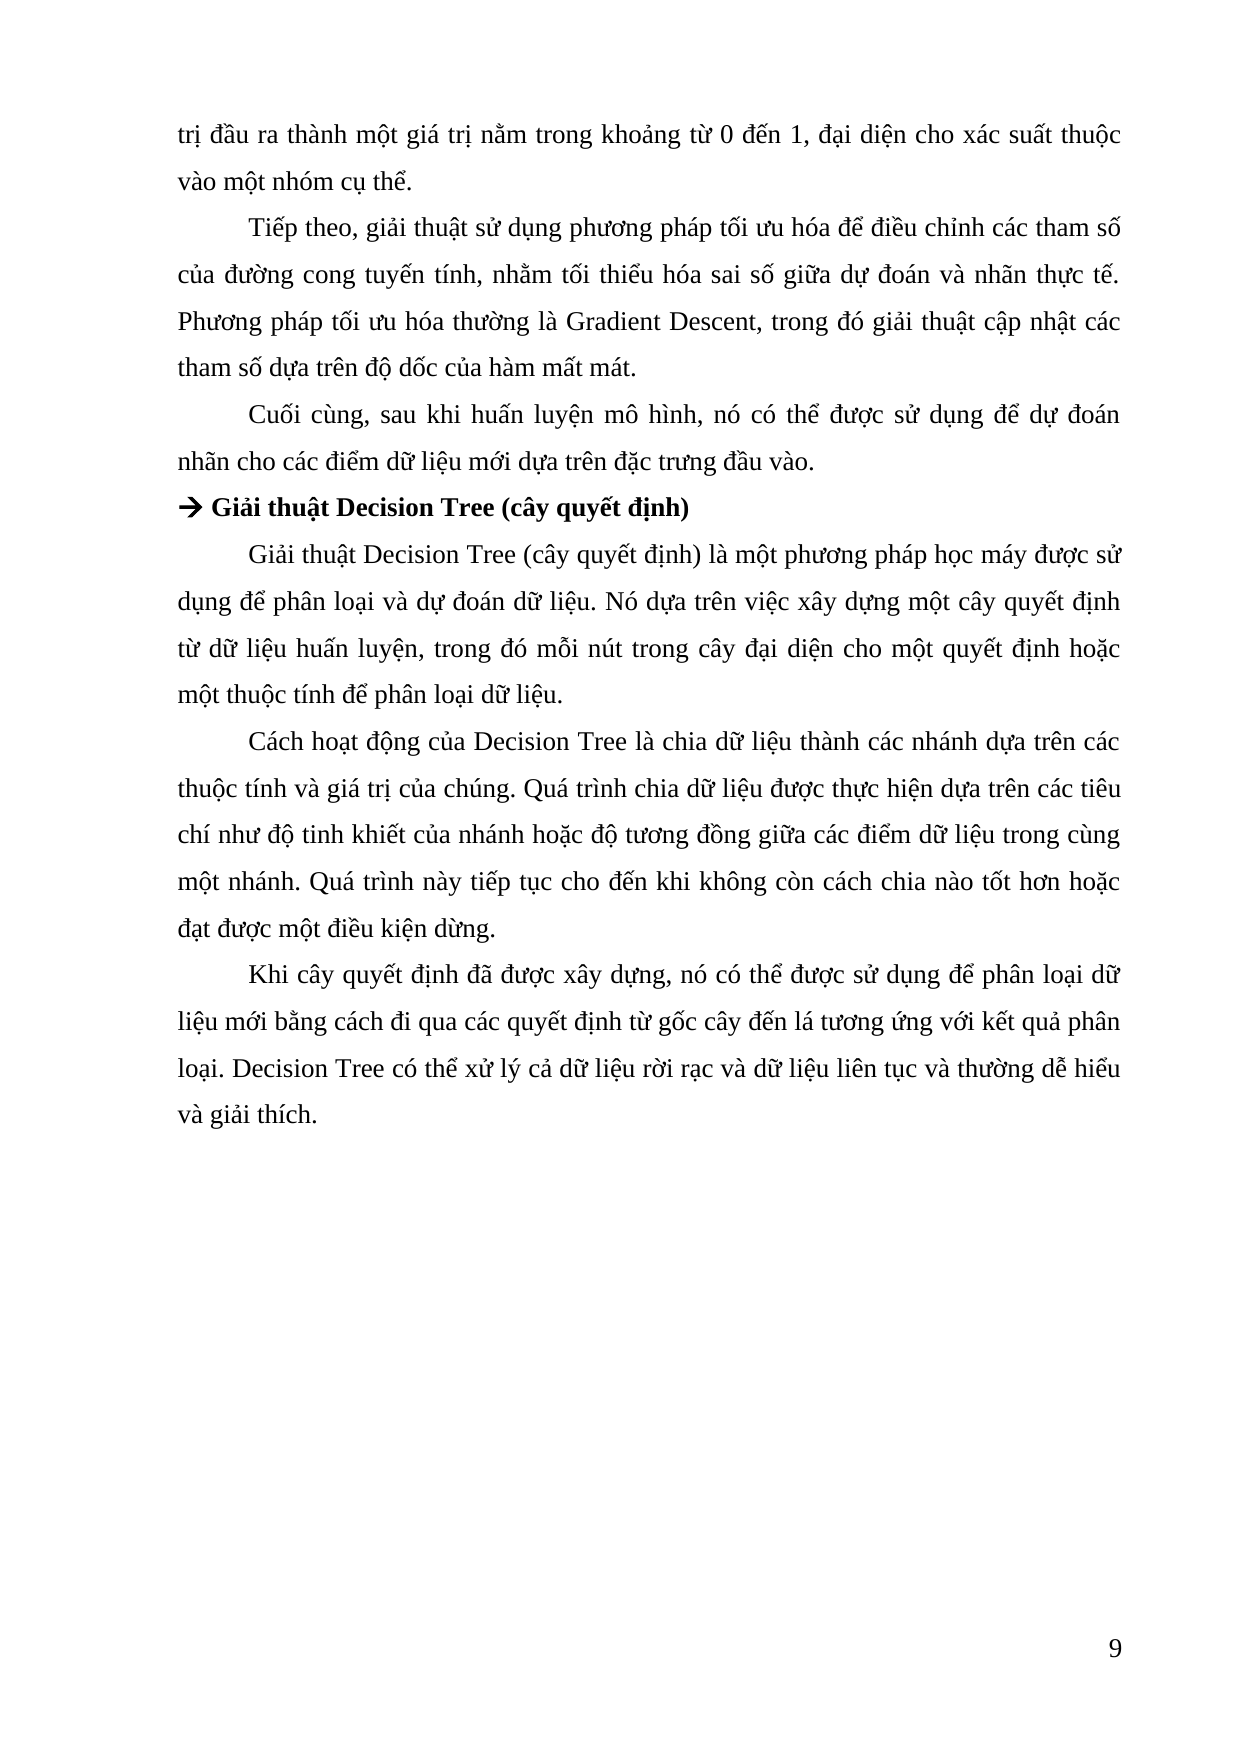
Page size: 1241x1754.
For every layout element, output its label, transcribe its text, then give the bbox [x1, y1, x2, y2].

text Giải thuật Decision Tree (cây quyết định) là một phương pháp học máy được sử dụng để phân loại và dự đoán dữ liệu. Nó dựa trên việc xây dựng một cây quyết định từ dữ liệu huấn luyện, trong đó mỗi nút trong cây đại diện cho một quyết định hoặc một thuộc tính để phân loại dữ liệu. [177, 538, 1122, 709]
text Giải thuật Decision Tree (cây quyết định) [177, 491, 1122, 523]
text Cách hoạt động của Decision Tree là chia dữ liệu thành các nhánh dựa trên các thuộc tính và giá trị của chúng. Quá trình chia dữ liệu được thực hiện dựa trên các tiêu chí như độ tinh khiết của nhánh hoặc độ tương đồng giữa các điểm dữ liệu trong cùng một nhánh. Quá trình này tiếp tục cho đến khi không còn cách chia nào tốt hơn hoặc đạt được một điều kiện dừng. [177, 725, 1122, 943]
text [177, 118, 1122, 196]
text Tiếp theo, giải thuật sử dụng phương pháp tối ưu hóa để điều chỉnh các tham số của đường cong tuyến tính, nhằm tối thiểu hóa sai số giữa dự đoán và nhãn thực tế. Phương pháp tối ưu hóa thường là Gradient Descent, trong đó giải thuật cập nhật các tham số dựa trên độ dốc của hàm mất mát. [177, 211, 1122, 383]
text Khi cây quyết định đã được xây dựng, nó có thể được sử dụng để phân loại dữ liệu mới bằng cách đi qua các quyết định từ gốc cây đến lá tương ứng với kết quả phân loại. Decision Tree có thể xử lý cả dữ liệu rời rạc và dữ liệu liên tục và thường dễ hiểu và giải thích. [177, 958, 1122, 1129]
text Cuối cùng, sau khi huấn luyện mô hình, nó có thể được sử dụng để dự đoán nhãn cho các điểm dữ liệu mới dựa trên đặc trưng đầu vào. [177, 398, 1122, 476]
